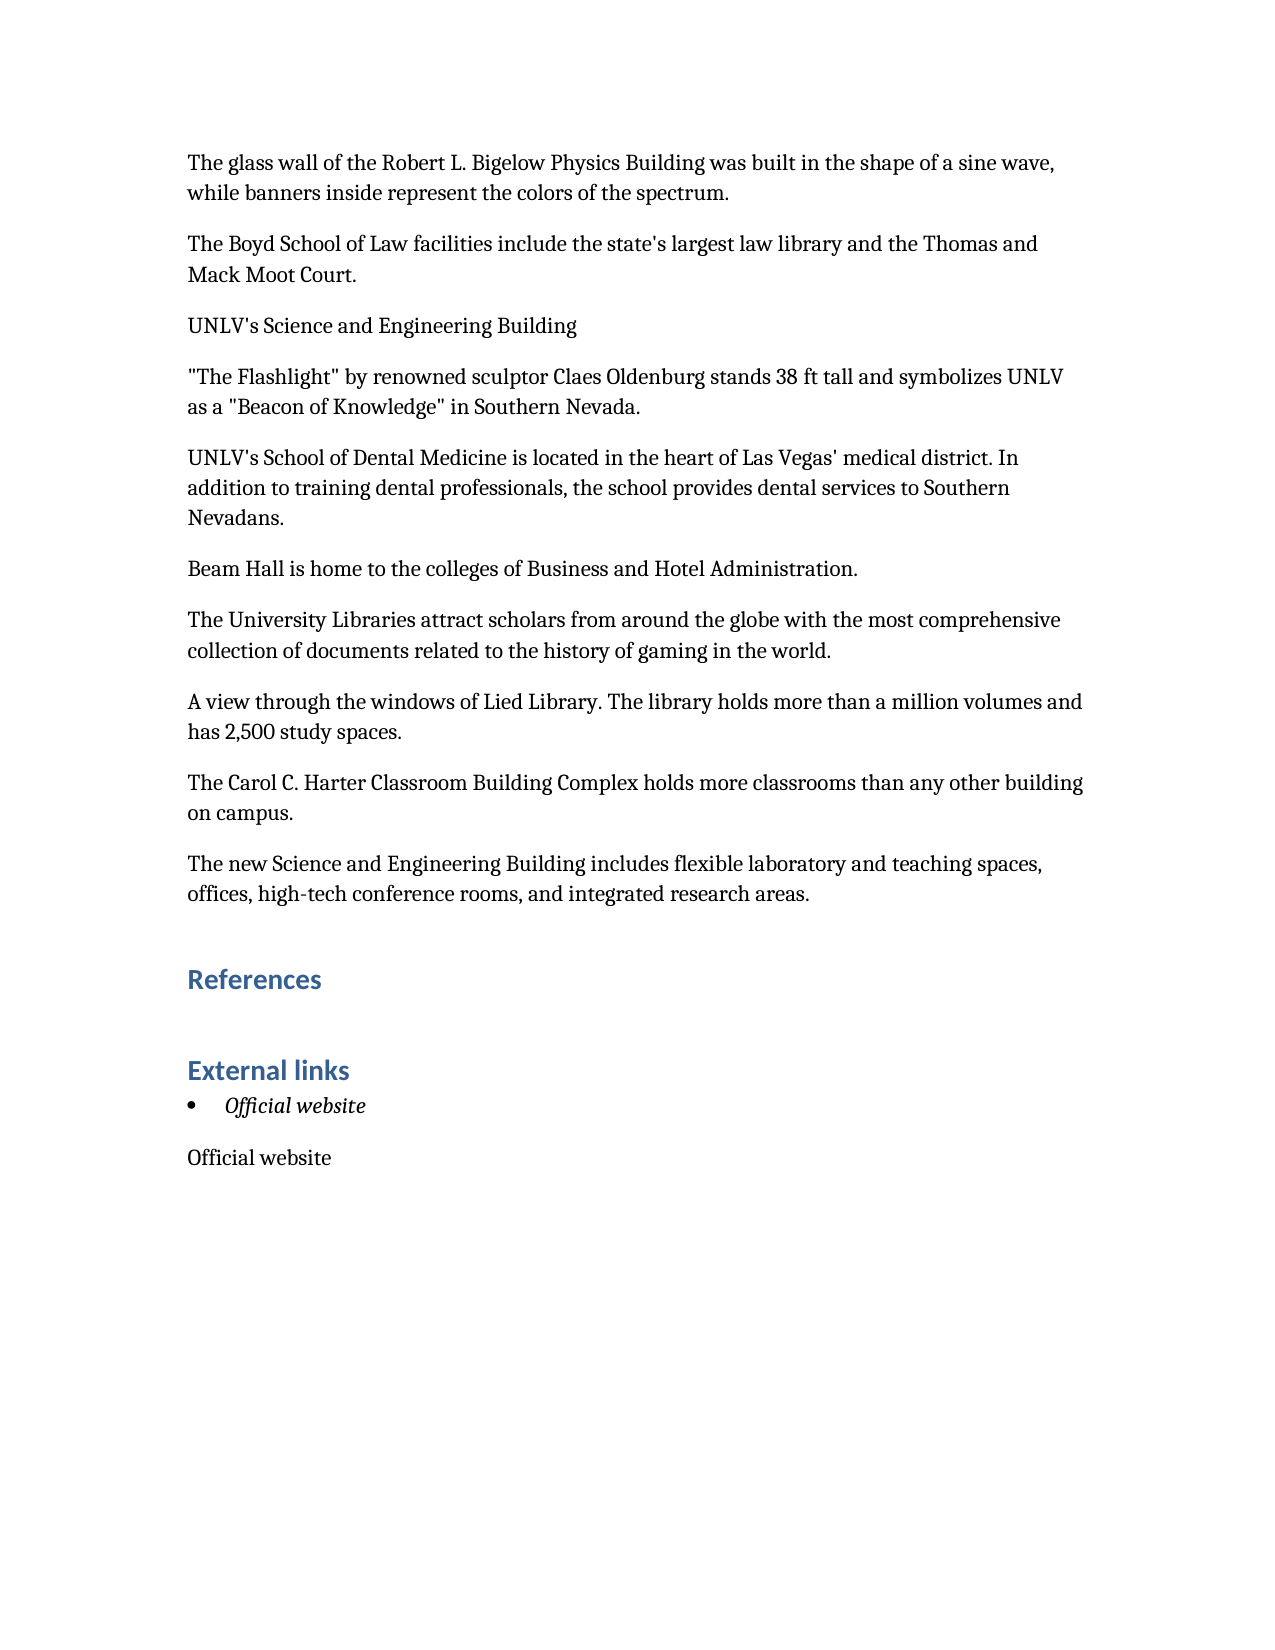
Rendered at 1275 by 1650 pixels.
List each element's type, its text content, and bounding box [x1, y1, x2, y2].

text The Carol C. Harter Classroom Building Complex holds more classrooms than any other building on campus. [187, 770, 1087, 826]
subtitle External links [187, 1052, 1087, 1088]
text The new Science and Engineering Building includes flexible laboratory and teaching spaces, offices, high-tech conference rooms, and integrated research areas. [187, 851, 1087, 908]
text The glass wall of the Robert L. Bigelow Physics Building was built in the shape of a sine wave, while banners inside represent the colors of the spectrum. [187, 150, 1087, 207]
list Official website [187, 1093, 1087, 1120]
text UNLV's Science and Engineering Building [187, 312, 1087, 339]
text Beam Hall is home to the colleges of Business and Hotel Administration. [187, 556, 1087, 583]
text UNLV's School of Dental Medicine is located in the heart of Las Vegas' medical district. In addition to training dental professionals, the school provides dental services to Southern Nevadans. [187, 445, 1087, 532]
text Official website [187, 1144, 1087, 1171]
subtitle References [187, 961, 1087, 997]
text A view through the windows of Lied Library. The library holds more than a million volumes and has 2,500 study spaces. [187, 688, 1087, 745]
text The Boyd School of Law facilities include the state's largest law library and the Thomas and Mack Moot Court. [187, 231, 1087, 288]
text The University Libraries attract scholars from around the globe with the most comprehensive collection of documents related to the history of gaming in the world. [187, 607, 1087, 664]
text "The Flashlight" by renowned sculptor Claes Oldenburg stands 38 ft tall and symbolizes UNLV as a "Beacon of Knowledge" in Southern Nevada. [187, 363, 1087, 420]
